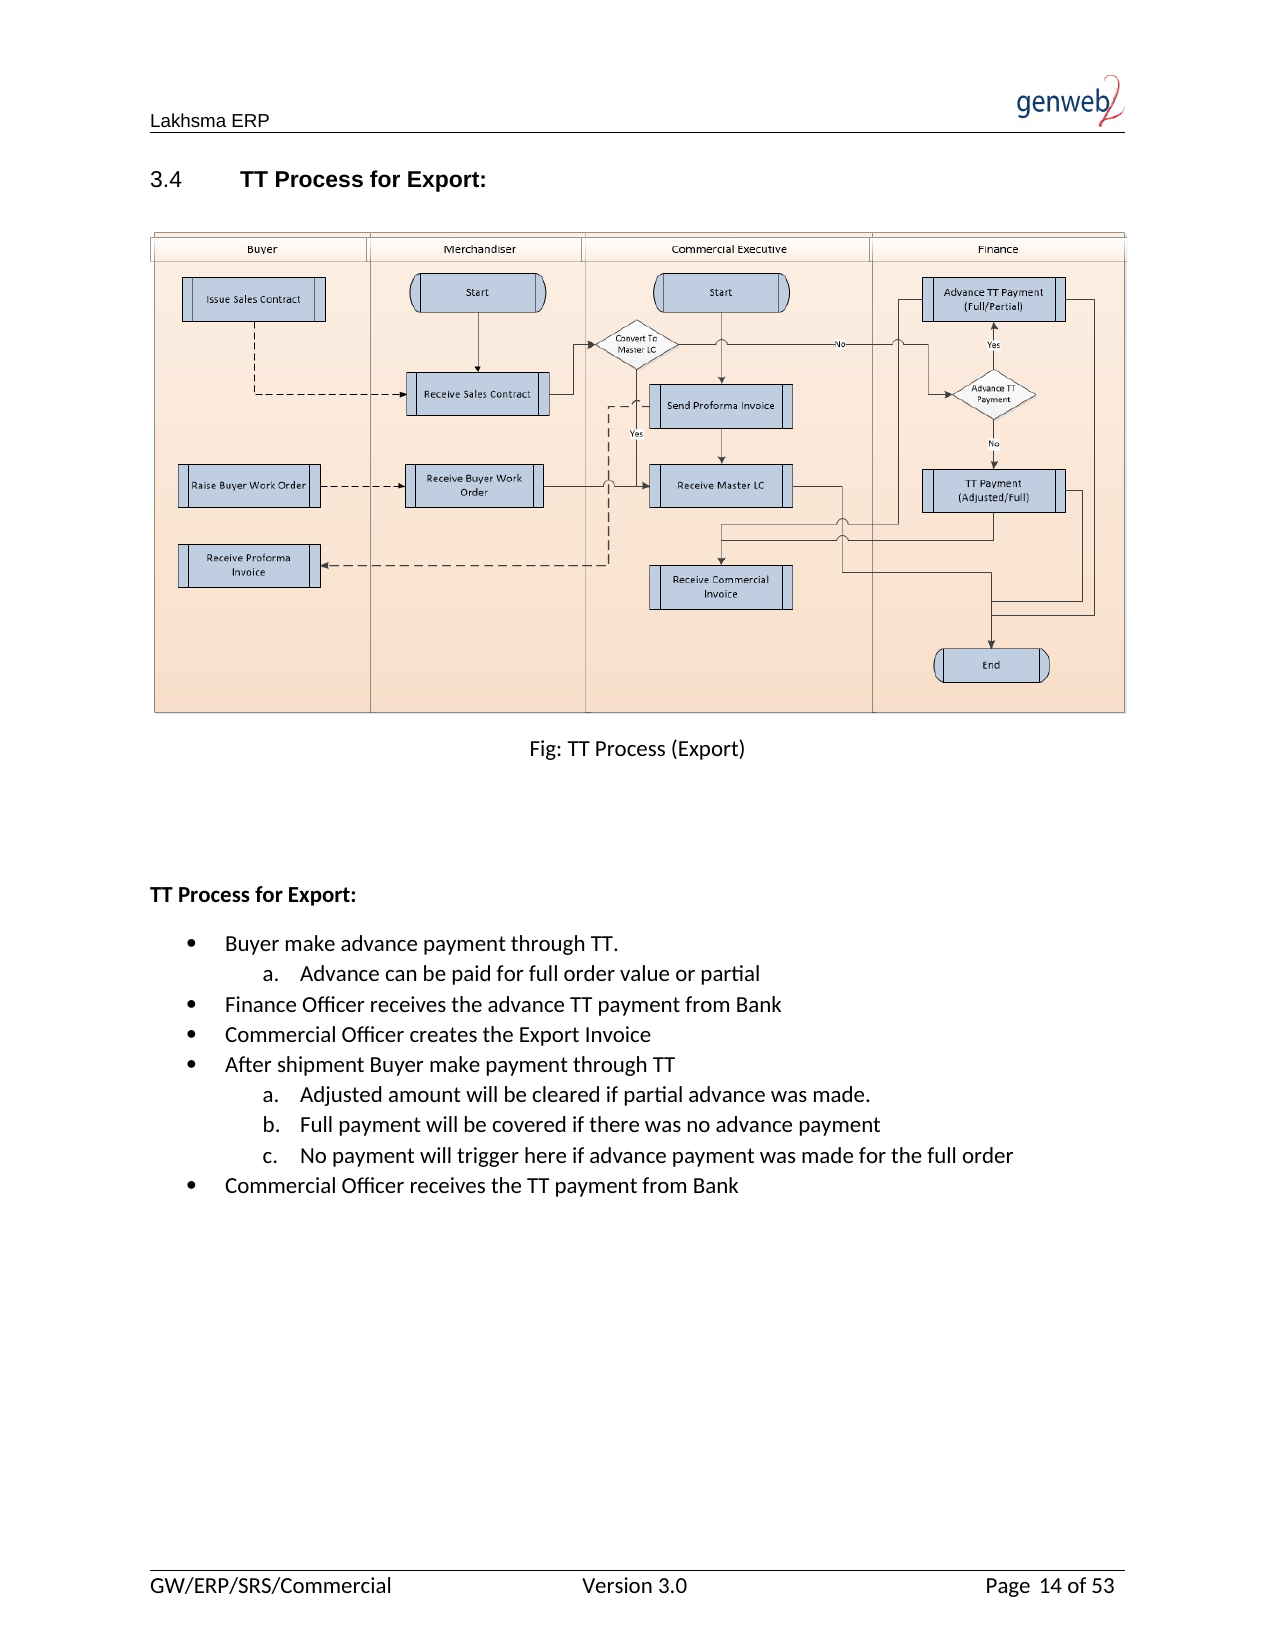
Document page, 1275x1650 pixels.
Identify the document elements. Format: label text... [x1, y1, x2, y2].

text TT Process for Export: [150, 881, 1125, 908]
subtitle TT Process for Export: [150, 166, 1125, 192]
list Finance Officer receives the advance TT payment from Bank [187, 990, 1125, 1018]
list Adjusted amount will be cleared if partial advance was made. [262, 1080, 1125, 1108]
picture [150, 232, 1128, 714]
list After shipment Buyer make payment through TT [187, 1050, 1125, 1078]
list No payment will trigger here if advance payment was made for the full order [262, 1141, 1125, 1169]
list Full payment will be covered if there was no advance payment [262, 1111, 1125, 1139]
list Commercial Officer receives the TT payment from Bank [187, 1171, 1125, 1199]
list Buyer make advance payment through TT. [187, 929, 1125, 957]
list Commercial Officer creates the Export Invoice [187, 1020, 1125, 1048]
list Advance can be paid for full order value or partial [262, 959, 1125, 988]
text Fig: TT Process (Export) [150, 734, 1125, 762]
picture [1017, 75, 1125, 128]
